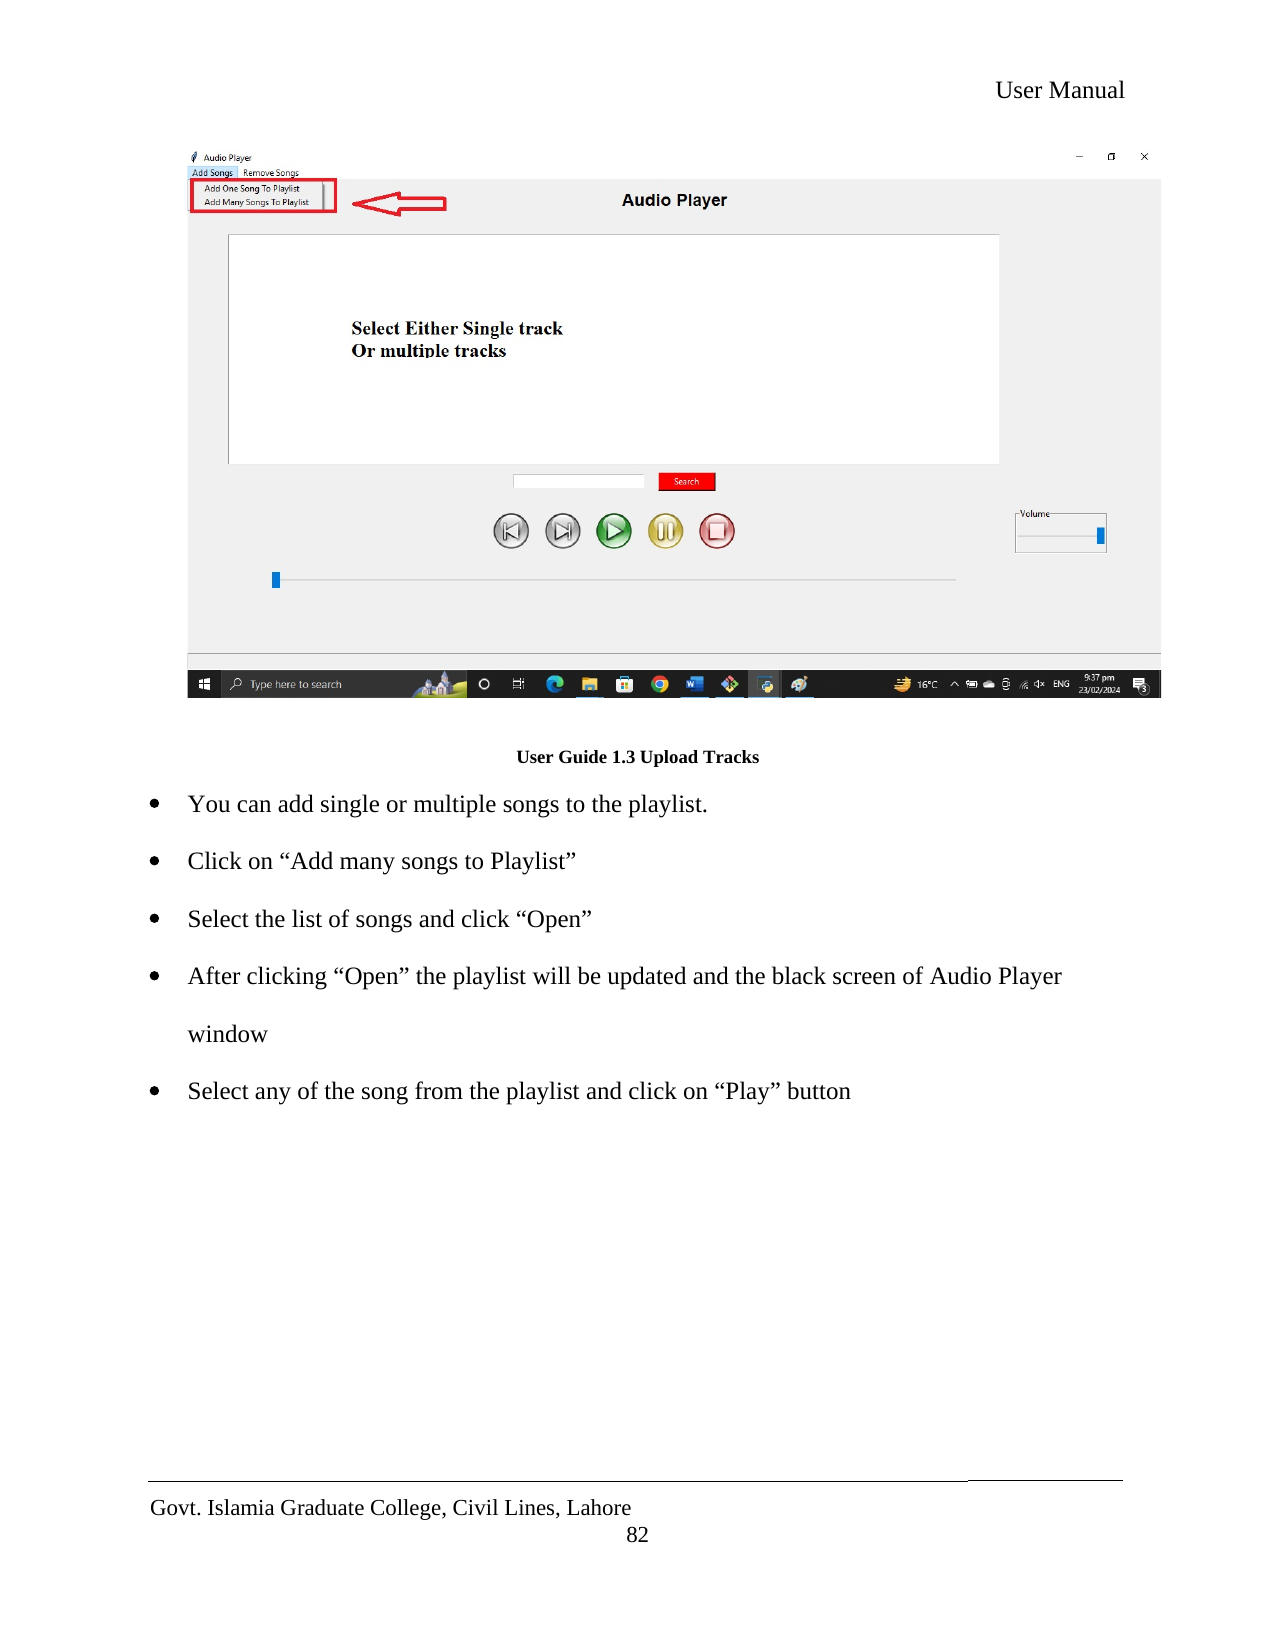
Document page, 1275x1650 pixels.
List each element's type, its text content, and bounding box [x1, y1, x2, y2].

text User Guide 1.3 Upload Tracks [150, 746, 1125, 768]
picture [187, 150, 1162, 698]
list Select the list of songs and click “Open” [150, 904, 1125, 932]
list Click on “Add many songs to Playlist” [150, 846, 1125, 875]
list Select any of the song from the playlist and click on “Play” button [150, 1076, 1125, 1105]
list You can add single or multiple songs to the playlist. [150, 789, 1125, 817]
list After clicking “Open” the playlist will be updated and the black screen of Audio Player window [150, 961, 1125, 1047]
